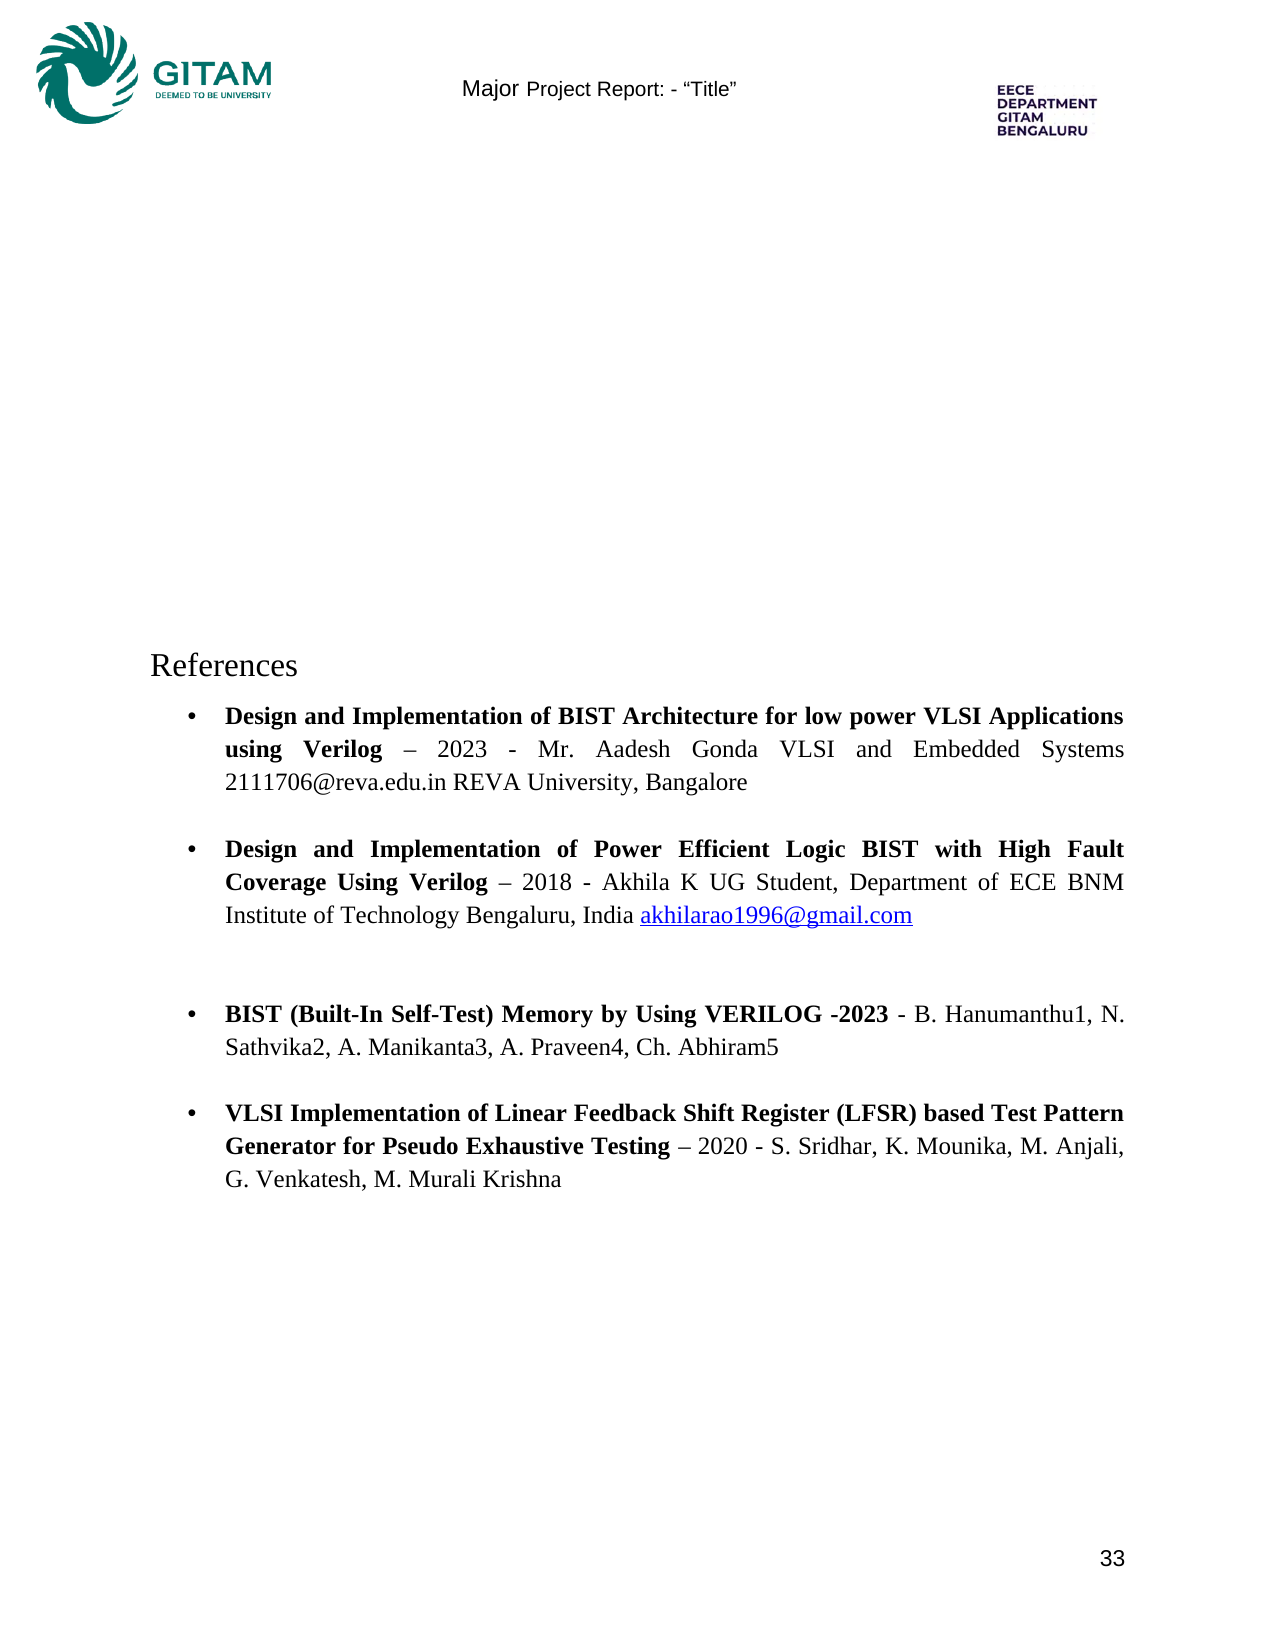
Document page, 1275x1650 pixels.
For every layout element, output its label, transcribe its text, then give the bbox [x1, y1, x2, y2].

list BIST (Built-In Self-Test) Memory by Using VERILOG -2023 - B. Hanumanthu1, N. Sathvika2, A. Manikanta3, A. Praveen4, Ch. Abhiram5 [187, 999, 1125, 1061]
picture [993, 78, 1105, 141]
list Design and Implementation of Power Efficient Logic BIST with High Fault Coverage Using Verilog – 2018 - Akhila K UG Student, Department of ECE BNM Institute of Technology Bengaluru, India akhilarao1996@gmail.com [187, 833, 1125, 928]
picture [36, 22, 271, 124]
list Design and Implementation of BIST Architecture for low power VLSI Applications using Verilog – 2023 - Mr. Aadesh Gonda VLSI and Embedded Systems 2111706@reva.edu.in REVA University, Bangalore [187, 701, 1125, 796]
subtitle References [150, 645, 1125, 683]
list VLSI Implementation of Linear Feedback Shift Register (LFSR) based Test Pattern Generator for Pseudo Exhaustive Testing – 2020 - S. Sridhar, K. Mounika, M. Anjali, G. Venkatesh, M. Murali Krishna [187, 1098, 1125, 1193]
